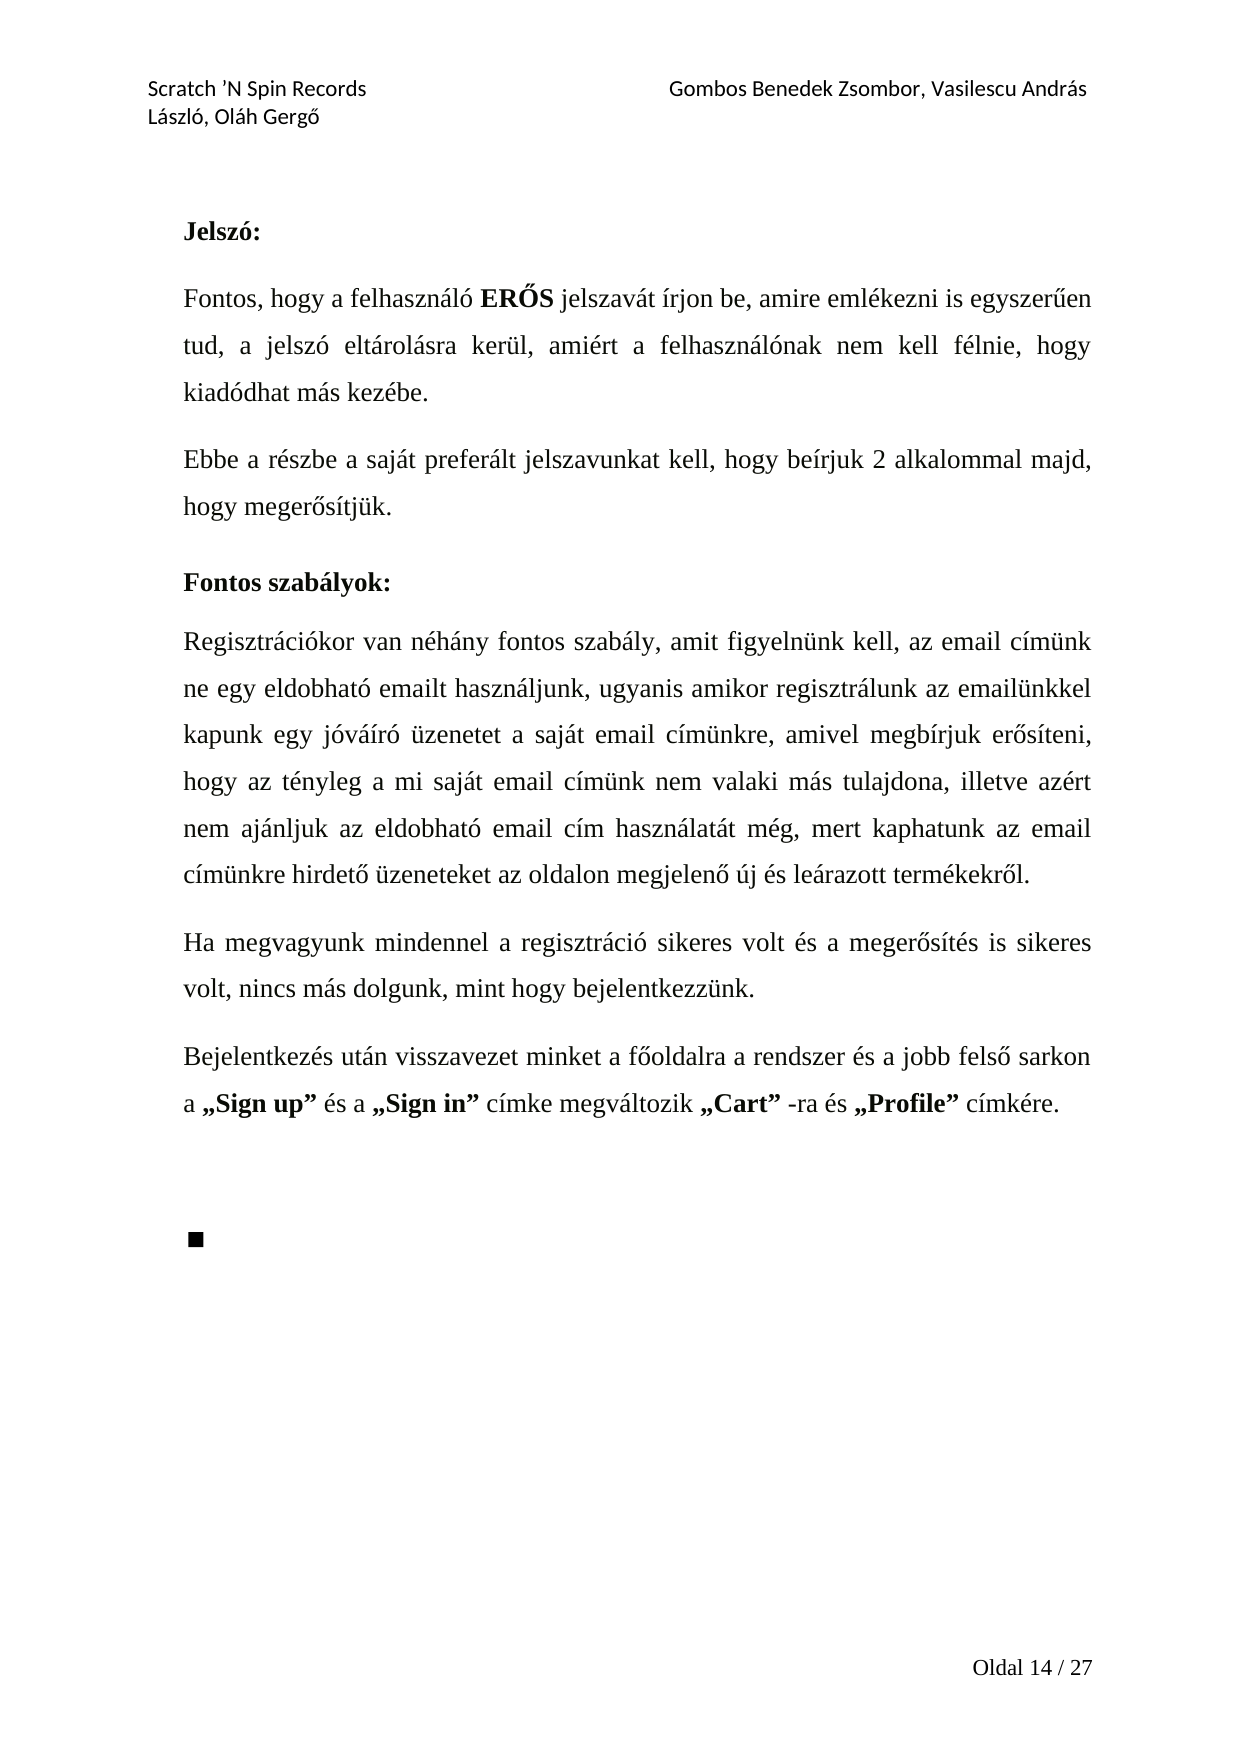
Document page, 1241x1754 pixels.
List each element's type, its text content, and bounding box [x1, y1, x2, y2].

text Fontos szabályok: [148, 566, 1093, 597]
text Ha megvagyunk mindennel a regisztráció sikeres volt és a megerősítés is sikeres volt, nincs más dolgunk, mint hogy bejelentkezzünk. [183, 926, 1093, 1004]
text Ebbe a részbe a saját preferált jelszavunkat kell, hogy beírjuk 2 alkalommal majd, hogy megerősítjük. [183, 443, 1093, 521]
text Fontos, hogy a felhasználó ERŐS jelszavát írjon be, amire emlékezni is egyszerűen tud, a jelszó eltárolásra kerül, amiért a felhasználónak nem kell félnie, hogy kiadódhat más kezébe. [183, 283, 1093, 407]
text Jelszó: [183, 215, 1093, 246]
text Regisztrációkor van néhány fontos szabály, amit figyelnünk kell, az email címünk ne egy eldobható emailt használjunk, ugyanis amikor regisztrálunk az emailünkkel kapunk egy jóváíró üzenetet a saját email címünkre, amivel megbírjuk erősíteni, hogy az tényleg a mi saját email címünk nem valaki más tulajdona, illetve azért nem ajánljuk az eldobható email cím használatát még, mert kaphatunk az email címünkre hirdető üzeneteket az oldalon megjelenő új és leárazott termékekről. [183, 625, 1093, 889]
text Bejelentkezés után visszavezet minket a főoldalra a rendszer és a jobb felső sarkon a „Sign up” és a „Sign in” címke megváltozik „Cart” -ra és „Profile” címkére. [183, 1040, 1093, 1118]
